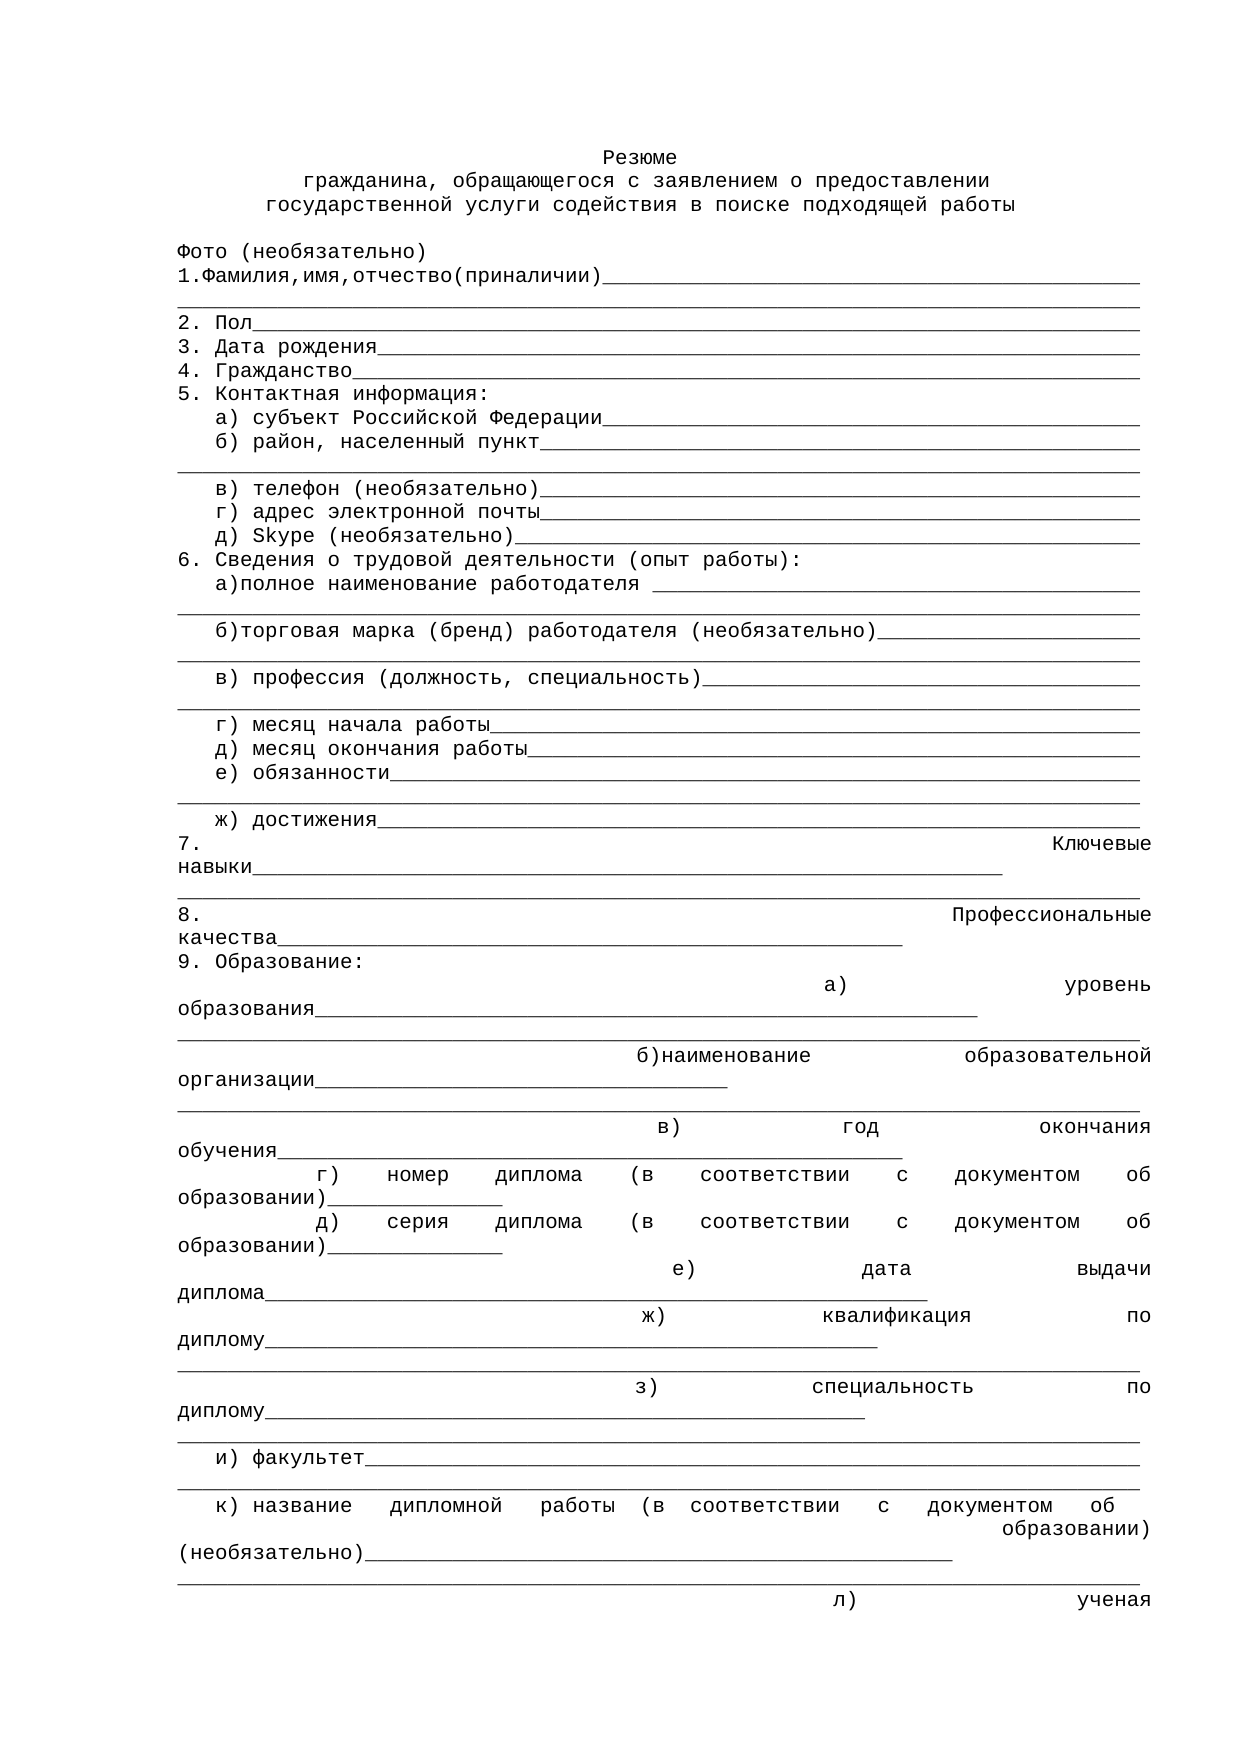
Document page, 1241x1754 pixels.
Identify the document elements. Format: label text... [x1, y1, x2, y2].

text _____________________________________________________________________________ [177, 1424, 1152, 1447]
text в) профессия (должность, специальность)___________________________________ [177, 667, 1152, 691]
text 3. Дата рождения_____________________________________________________________ [177, 336, 1152, 360]
text _____________________________________________________________________________ [177, 1471, 1152, 1495]
text а) субъект Российской Федерации___________________________________________ [177, 407, 1152, 431]
text 2. Пол_______________________________________________________________________ [177, 312, 1152, 336]
text е) дата выдачи диплома_____________________________________________________ [177, 1258, 1152, 1306]
text государственной услуги содействия в поиске подходящей работы [177, 194, 1152, 218]
text _____________________________________________________________________________ [177, 1353, 1152, 1376]
text л) ученая степень__________________________________________________________ [177, 1589, 1152, 1613]
text г) месяц начала работы____________________________________________________ [177, 714, 1152, 738]
text _____________________________________________________________________________ [177, 691, 1152, 714]
text а) уровень образования_____________________________________________________ [177, 974, 1152, 1022]
text 9. Образование: [177, 951, 1152, 974]
text Фото (необязательно) [177, 241, 1152, 265]
text 7. Ключевые навыки____________________________________________________________ [177, 833, 1152, 880]
text _____________________________________________________________________________ [177, 785, 1152, 809]
text _____________________________________________________________________________ [177, 596, 1152, 620]
text _____________________________________________________________________________ [177, 454, 1152, 478]
text ж) квалификация по диплому_________________________________________________ [177, 1306, 1152, 1353]
text 6. Сведения о трудовой деятельности (опыт работы): [177, 549, 1152, 572]
text 1.Фамилия,имя,отчество(приналичии)________________________________________________________________________________________________________________________ [177, 265, 1152, 312]
text Резюме [177, 147, 1152, 171]
text д) серия диплома (в соответствии с документом об образовании)______________ [177, 1211, 1152, 1258]
text г) номер диплома (в соответствии с документом об образовании)______________ [177, 1164, 1152, 1211]
text гражданина, обращающегося с заявлением о предоставлении [177, 171, 1152, 194]
text б)торговая марка (бренд) работодателя (необязательно)_____________________ [177, 620, 1152, 643]
text образовании) (необязательно)_______________________________________________ [177, 1518, 1152, 1566]
text _____________________________________________________________________________ [177, 643, 1152, 667]
text _____________________________________________________________________________ [177, 1093, 1152, 1116]
text а)полное наименование работодателя _______________________________________ [177, 572, 1152, 596]
text д) месяц окончания работы_________________________________________________ [177, 738, 1152, 762]
text б)наименование образовательной организации_________________________________ [177, 1045, 1152, 1093]
text ж) достижения_____________________________________________________________ [177, 809, 1152, 833]
text б) район, населенный пункт________________________________________________ [177, 431, 1152, 454]
text е) обязанности____________________________________________________________ [177, 762, 1152, 785]
text в) год окончания обучения__________________________________________________ [177, 1116, 1152, 1164]
text к) название дипломной работы (в соответствии с документом об [177, 1495, 1152, 1518]
text и) факультет______________________________________________________________ [177, 1447, 1152, 1471]
text г) адрес электронной почты________________________________________________ [177, 502, 1152, 525]
text в) телефон (необязательно)________________________________________________ [177, 478, 1152, 502]
text з) специальность по диплому________________________________________________ [177, 1376, 1152, 1424]
text 4. Гражданство_______________________________________________________________ [177, 360, 1152, 383]
text д) Skype (необязательно)__________________________________________________ [177, 525, 1152, 549]
text _____________________________________________________________________________ [177, 1022, 1152, 1045]
text _____________________________________________________________________________ [177, 1566, 1152, 1589]
text 5. Контактная информация: [177, 383, 1152, 407]
text 8. Профессиональные качества__________________________________________________ [177, 903, 1152, 951]
text _____________________________________________________________________________ [177, 880, 1152, 903]
